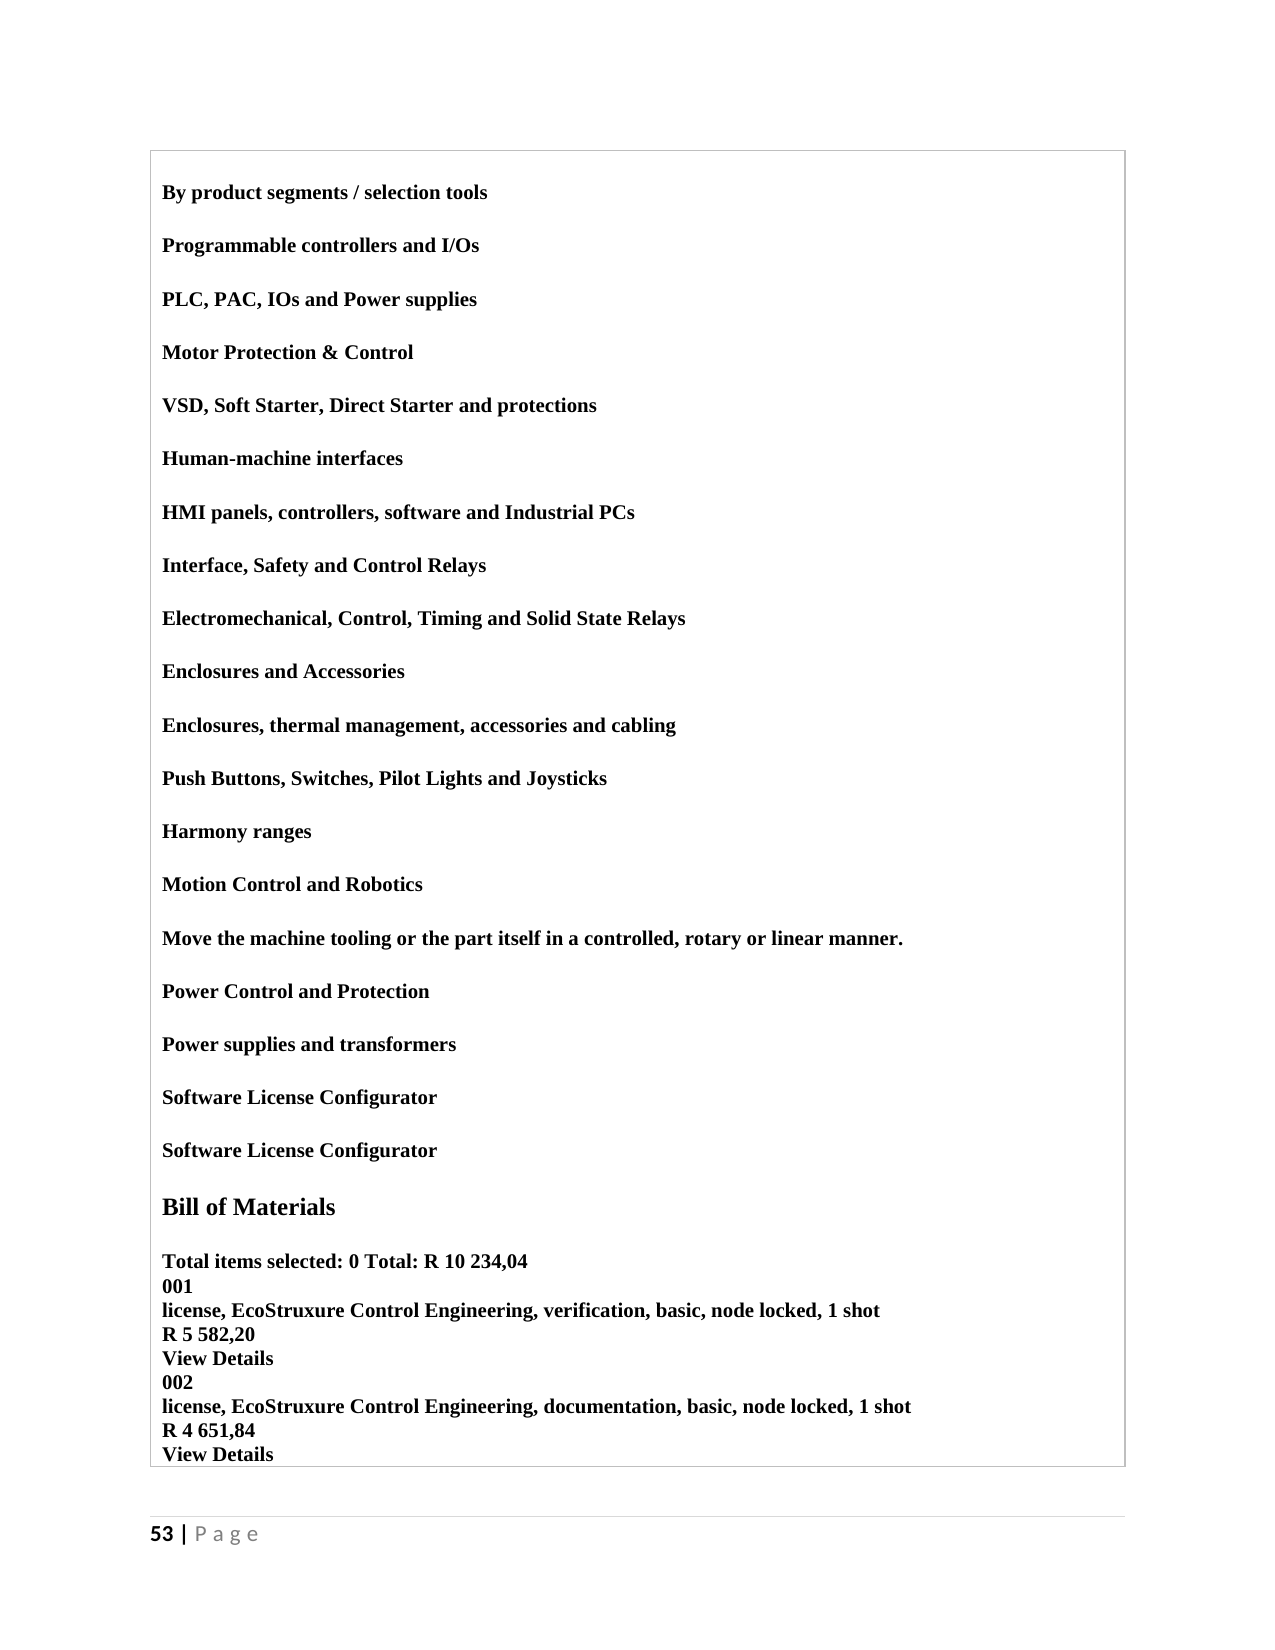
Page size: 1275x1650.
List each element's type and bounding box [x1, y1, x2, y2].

table_cell [151, 151, 1124, 1466]
